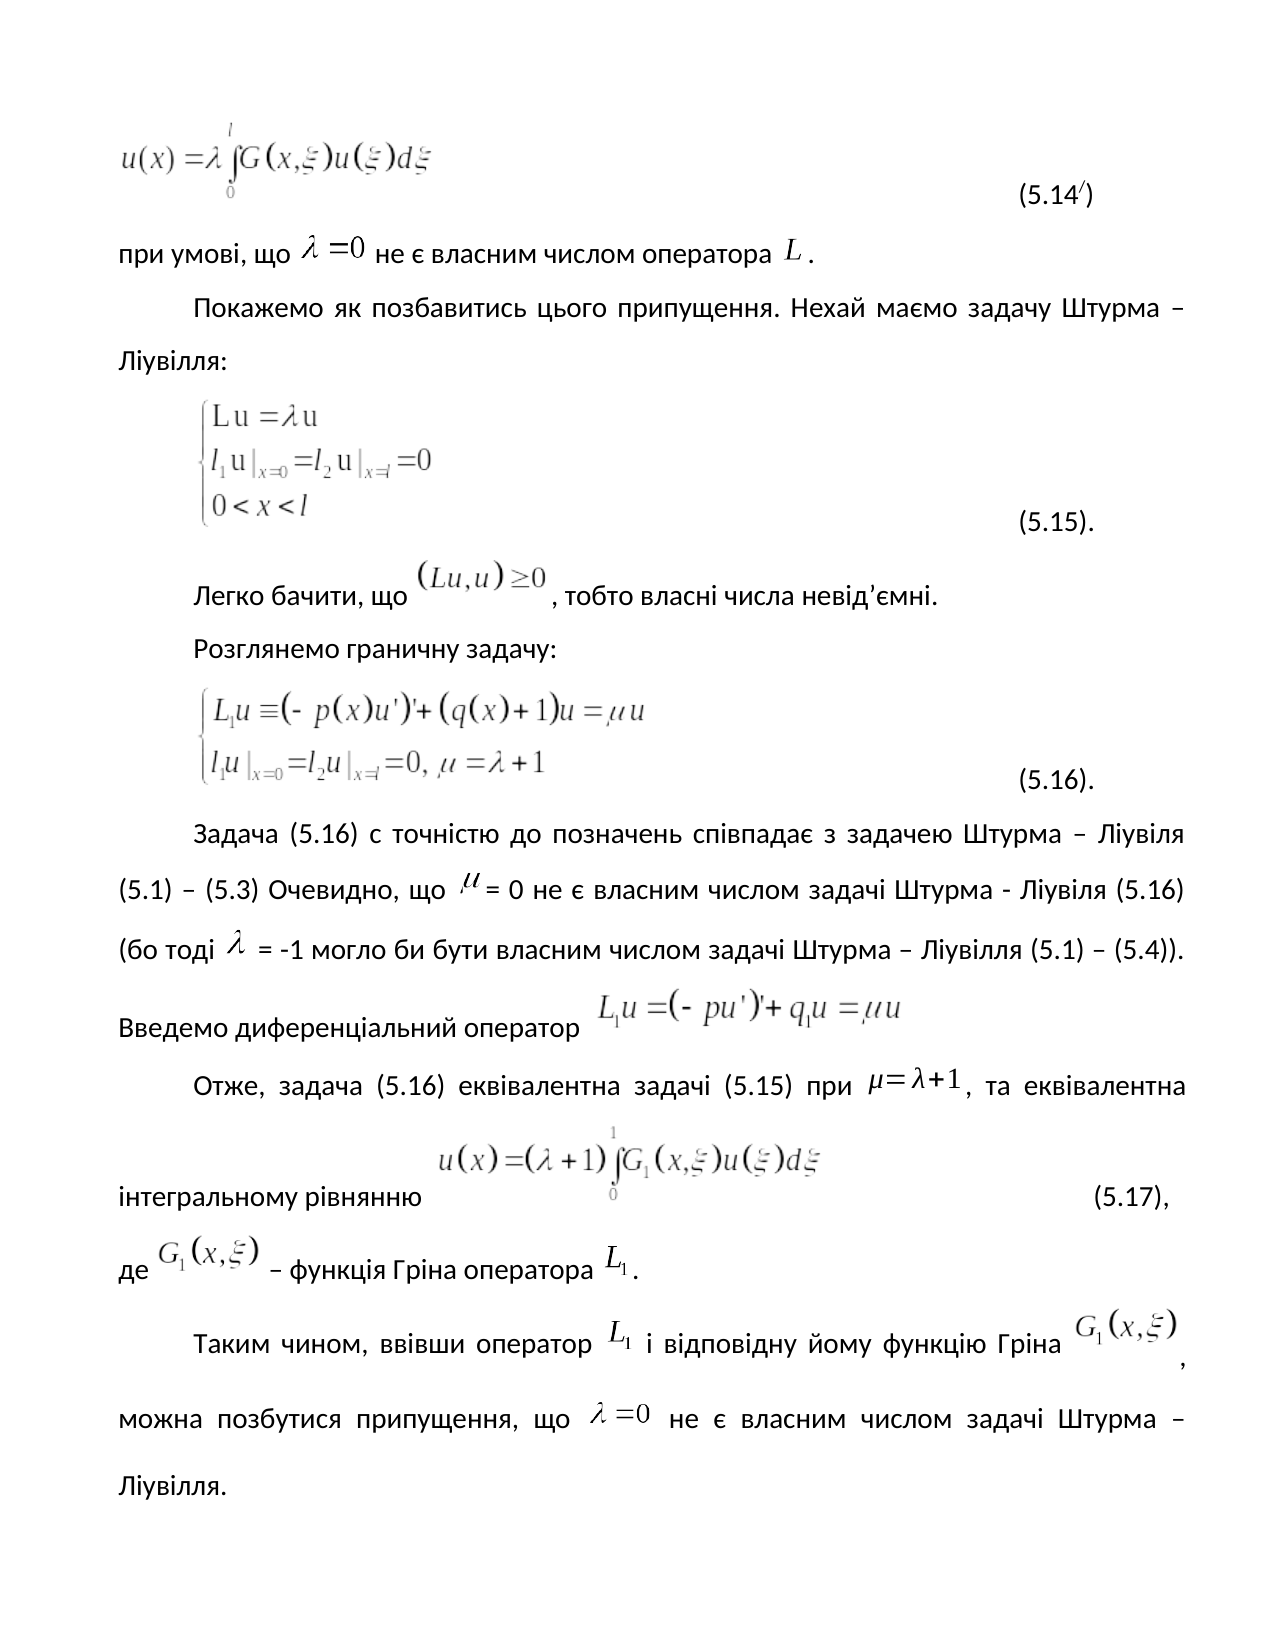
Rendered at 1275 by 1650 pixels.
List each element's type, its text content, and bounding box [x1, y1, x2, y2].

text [118, 118, 1186, 271]
text Покажемо як позбавитись цього припущення. Нехай маємо задачу Штурма – Ліувілля: [118, 289, 1186, 378]
text Задача (5.16) с точністю до позначень співпадає з задачею Штурма – Ліувіля (5.1) – (5.3) Очевидно, що = 0 не є власним числом задачі Штурма - Ліувіля (5.16) (бо тоді = -1 могло би бути власним числом задачі Штурма – Ліувілля (5.1) – (5.4)). Введемо диференціальний оператор [118, 815, 1186, 1044]
text (5.15). [118, 396, 1186, 539]
text Таким чином, ввівши оператор і відповідну йому функцію Гріна , можна позбутися припущення, що не є власним числом задачі Штурма – Ліувілля. [118, 1305, 1186, 1502]
text Легко бачити, що , тобто власні числа невід’ємні. [118, 557, 1186, 612]
text Отже, задача (5.16) еквівалентна задачі (5.15) при , та еквівалентна інтегральному рівнянню (5.17), де – функція Гріна оператора . [118, 1062, 1186, 1287]
text (5.16). [118, 683, 1186, 797]
text Розглянемо граничну задачу: [118, 630, 1186, 666]
